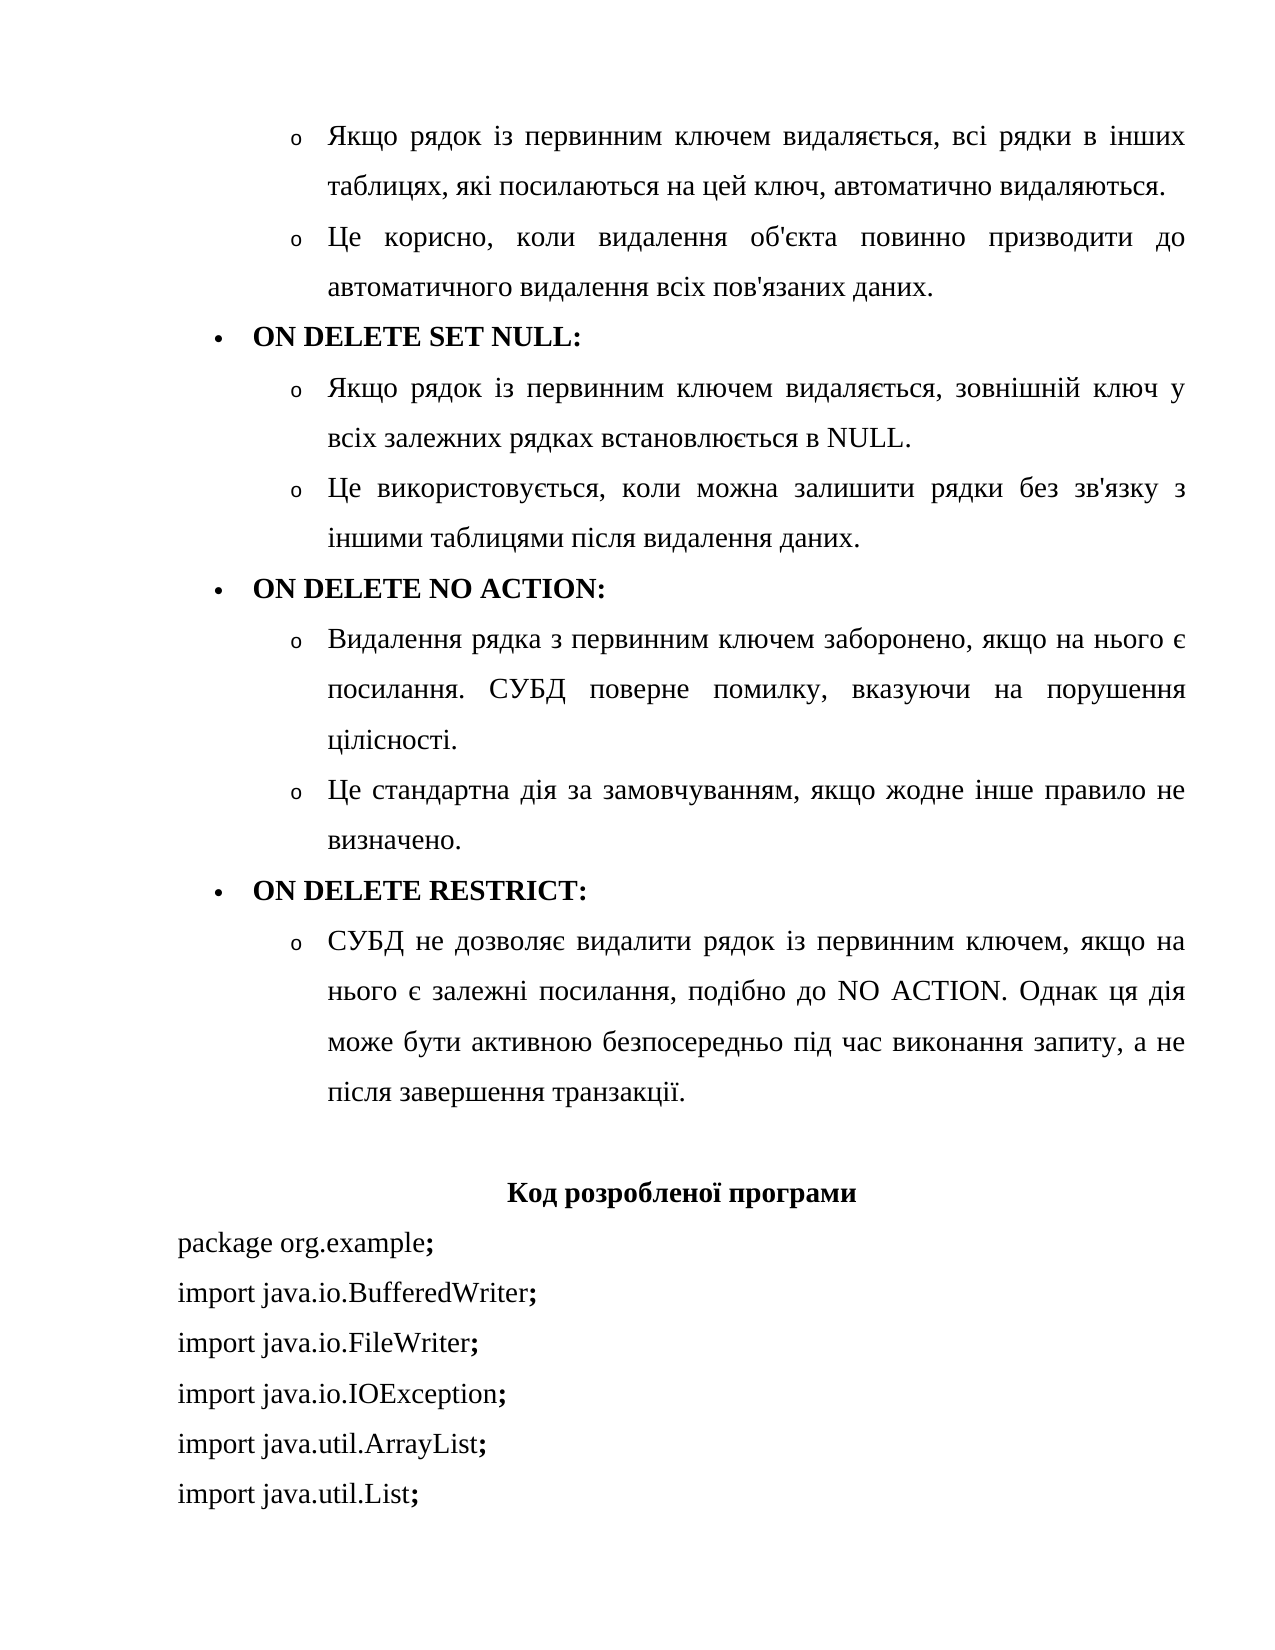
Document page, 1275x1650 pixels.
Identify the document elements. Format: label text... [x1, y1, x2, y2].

text Код розробленої програми [177, 1175, 1186, 1208]
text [177, 1225, 1186, 1510]
list Це стандартна дія за замовчуванням, якщо жодне інше правило не визначено. [290, 772, 1186, 856]
list Якщо рядок із первинним ключем видаляється, зовнішній ключ у всіх залежних рядках встановлюється в NULL. [290, 370, 1186, 453]
list Видалення рядка з первинним ключем заборонено, якщо на нього є посилання. СУБД поверне помилку, вказуючи на порушення цілісності. [290, 621, 1186, 755]
list ON DELETE RESTRICT: [215, 873, 1186, 906]
list Якщо рядок із первинним ключем видаляється, всі рядки в інших таблицях, які посилаються на цей ключ, автоматично видаляються. [290, 118, 1186, 202]
list Це корисно, коли видалення об'єкта повинно призводити до автоматичного видалення всіх пов'язаних даних. [290, 219, 1186, 303]
list ON DELETE SET NULL: [215, 319, 1186, 353]
list СУБД не дозволяє видалити рядок із первинним ключем, якщо на нього є залежні посилання, подібно до NO ACTION. Однак ця дія може бути активною безпосередньо під час виконання запиту, а не після завершення транзакції. [290, 923, 1186, 1108]
list ON DELETE NO ACTION: [215, 571, 1186, 604]
list Це використовується, коли можна залишити рядки без зв'язку з іншими таблицями після видалення даних. [290, 470, 1186, 554]
